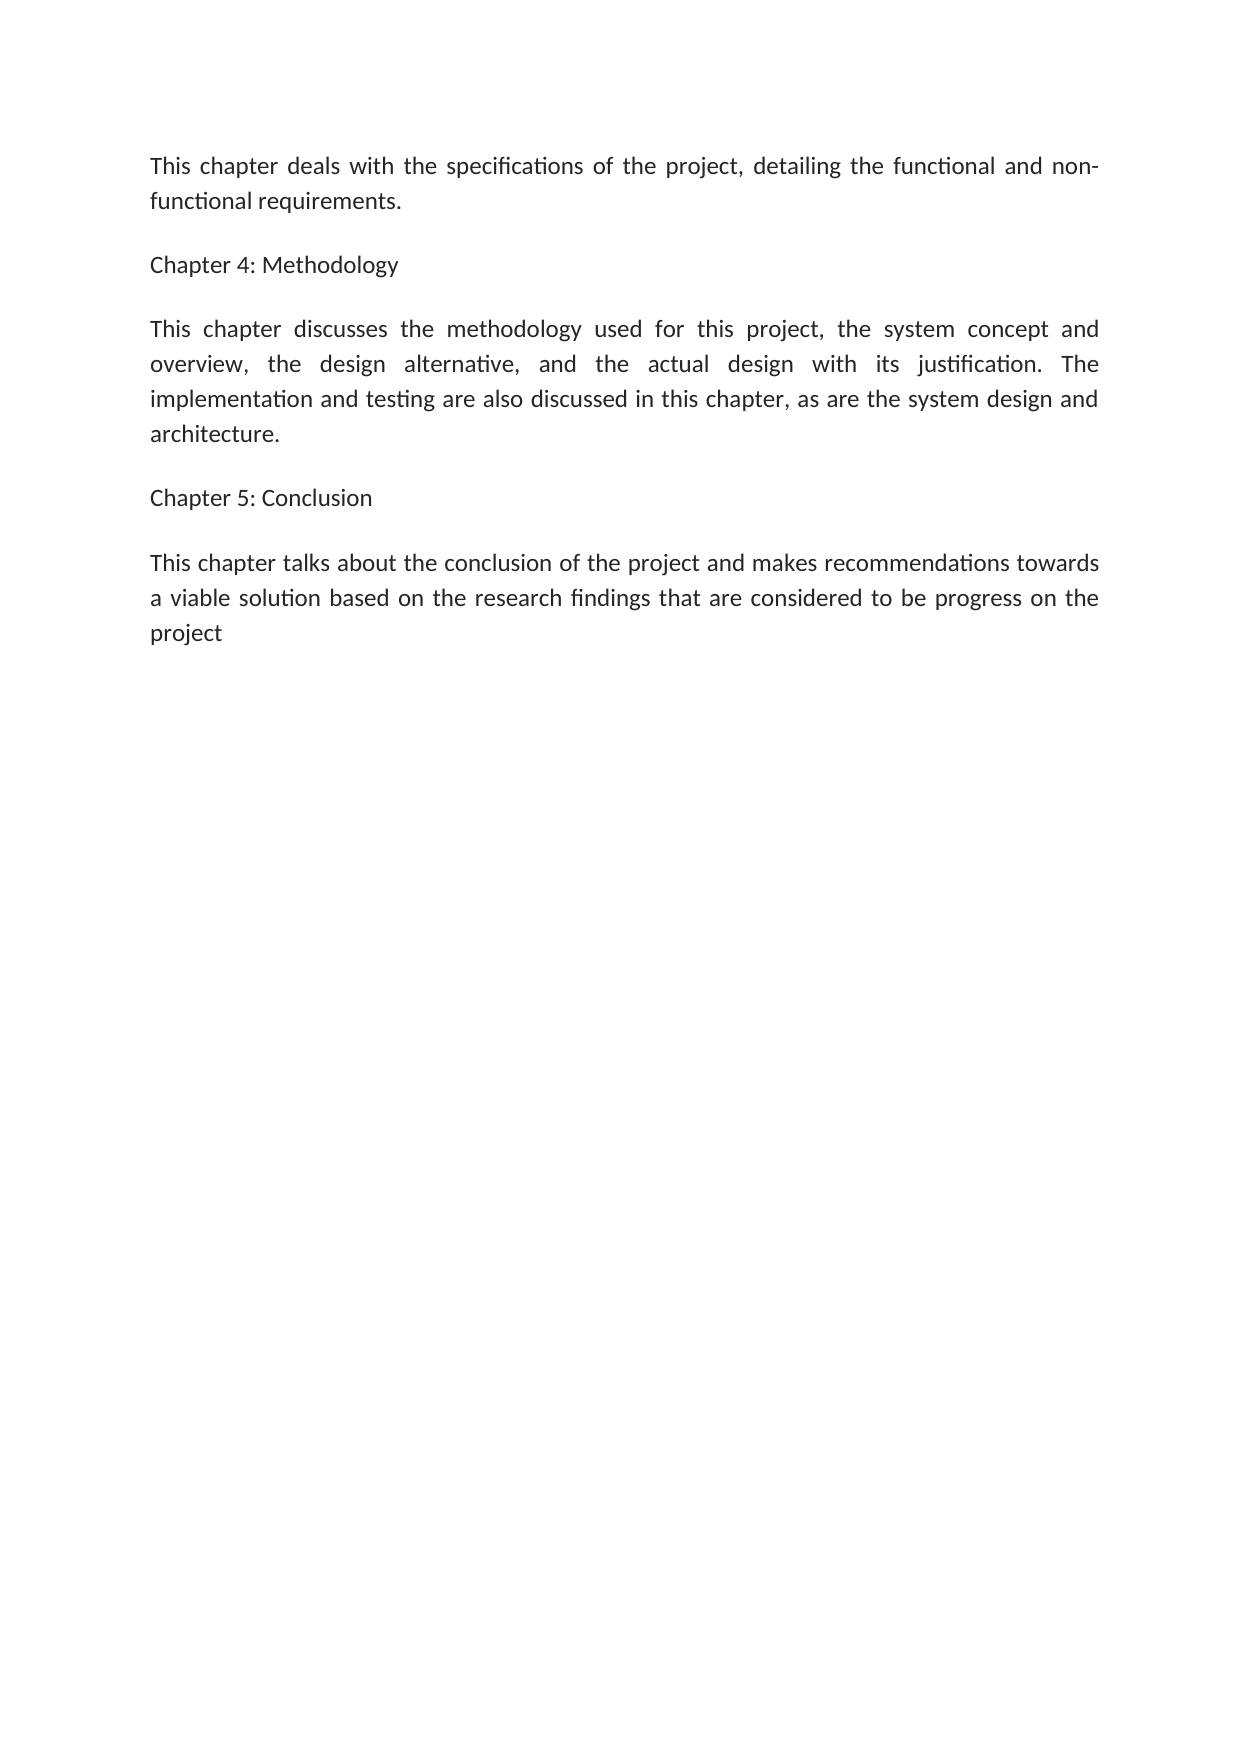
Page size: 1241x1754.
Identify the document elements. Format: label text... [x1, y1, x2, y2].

text Chapter 4: Methodology [150, 249, 1101, 280]
text Chapter 5: Conclusion [150, 482, 1101, 513]
text This chapter deals with the specifications of the project, detailing the functional and non-functional requirements. [150, 150, 1101, 216]
text This chapter discusses the methodology used for this project, the system concept and overview, the design alternative, and the actual design with its justification. The implementation and testing are also discussed in this chapter, as are the system design and architecture. [150, 313, 1101, 449]
text This chapter talks about the conclusion of the project and makes recommendations towards a viable solution based on the research findings that are considered to be progress on the project [150, 547, 1101, 647]
